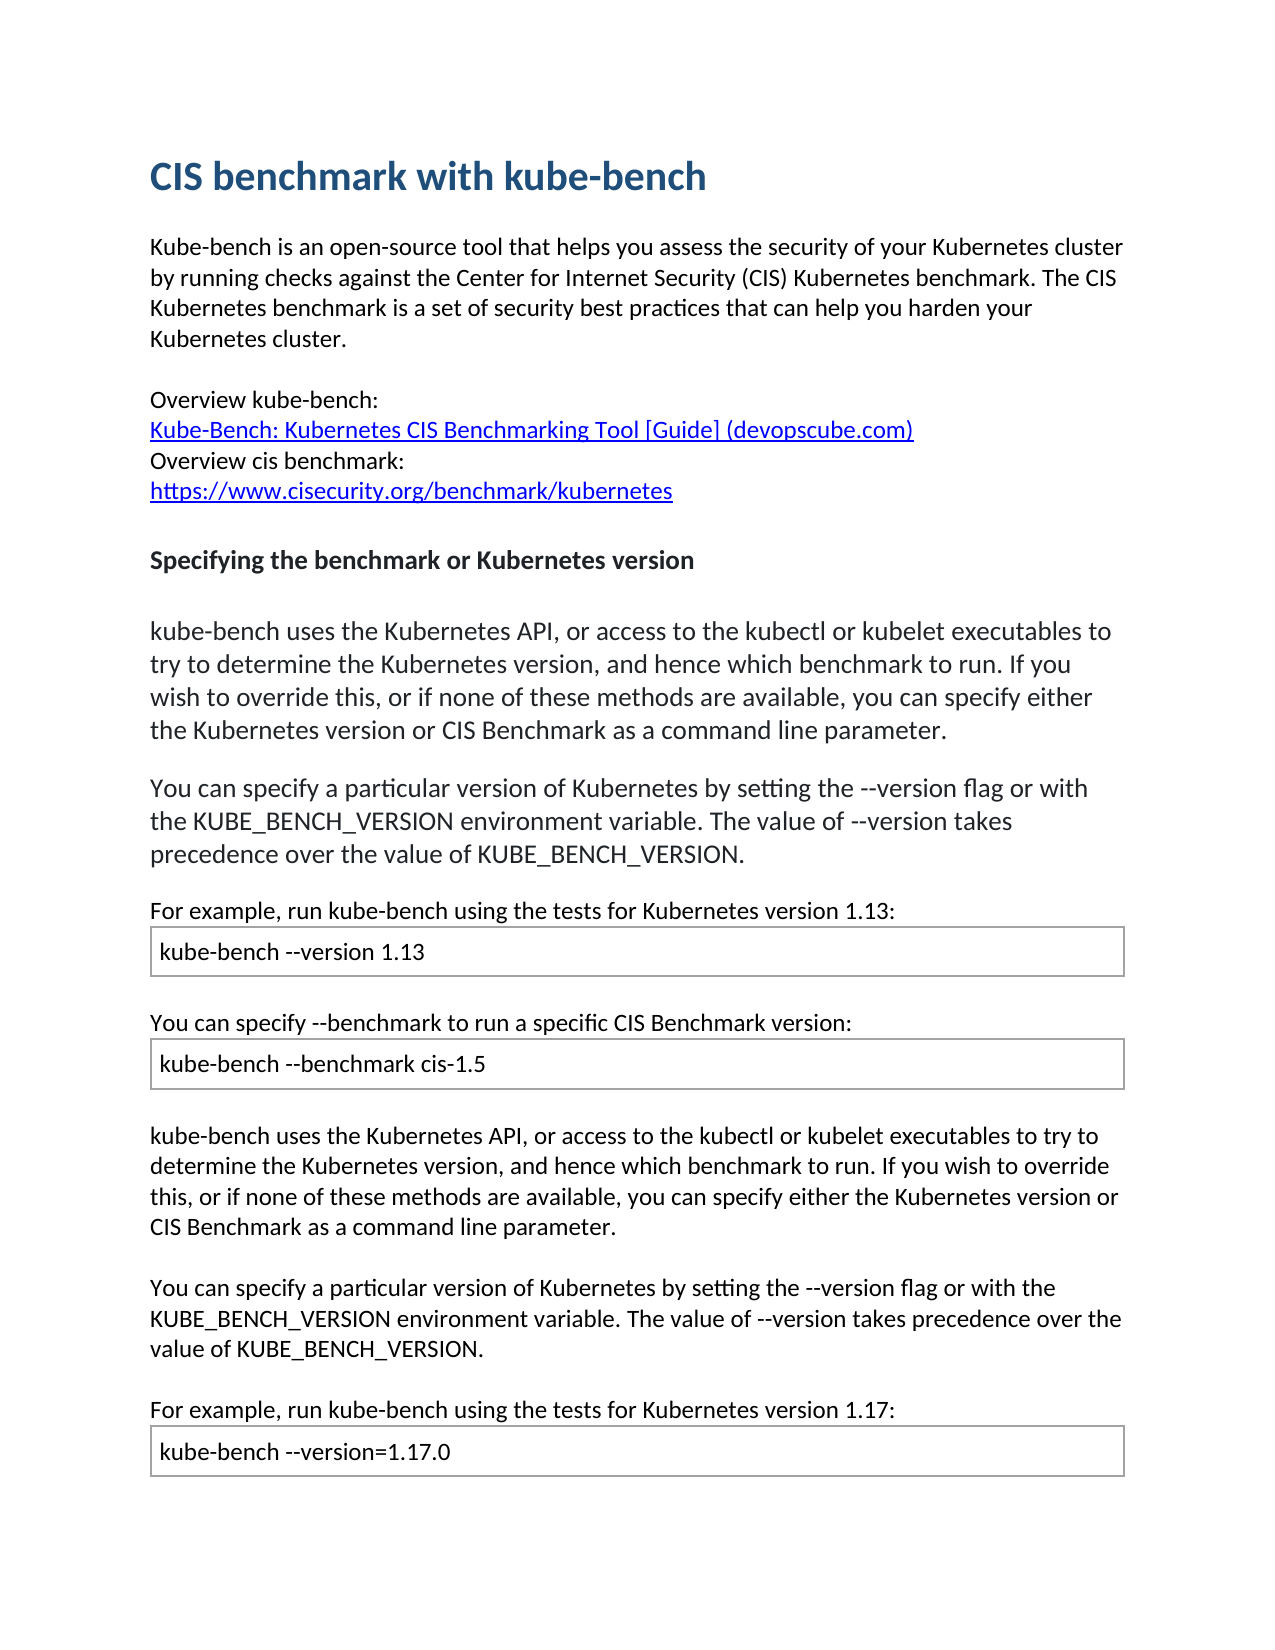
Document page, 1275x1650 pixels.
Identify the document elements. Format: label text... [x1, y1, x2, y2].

text You can specify a particular version of Kubernetes by setting the --version flag or with the KUBE_BENCH_VERSION environment variable. The value of --version takes precedence over the value of KUBE_BENCH_VERSION. [746, 771, 1125, 870]
text kube-bench uses the Kubernetes API, or access to the kubectl or kubelet executables to try to determine the Kubernetes version, and hence which benchmark to run. If you wish to override this, or if none of these methods are available, you can specify either the Kubernetes version or CIS Benchmark as a command line parameter. [150, 1120, 1125, 1242]
text Specifying the benchmark or Kubernetes version [150, 543, 1125, 577]
table_header kube-bench --benchmark cis-1.5 [152, 1040, 1123, 1087]
text Overview cis benchmark: [150, 445, 1125, 476]
table_header kube-bench --version 1.13 [152, 928, 1123, 975]
text https://www.cisecurity.org/benchmark/kubernetes [150, 476, 1125, 506]
text Kube-bench is an open-source tool that helps you assess the security of your Kubernetes cluster by running checks against the Center for Internet Security (CIS) Kubernetes benchmark. The CIS Kubernetes benchmark is a set of security best practices that can help you harden your Kubernetes cluster. [150, 231, 1125, 353]
text For example, run kube-bench using the tests for Kubernetes version 1.13: [150, 895, 1125, 926]
text kube-bench uses the Kubernetes API, or access to the kubectl or kubelet executables to try to determine the Kubernetes version, and hence which benchmark to run. If you wish to override this, or if none of these methods are available, you can specify either the Kubernetes version or CIS Benchmark as a command line parameter. [947, 614, 1125, 746]
text You can specify a particular version of Kubernetes by setting the --version flag or with the KUBE_BENCH_VERSION environment variable. The value of --version takes precedence over the value of KUBE_BENCH_VERSION. [150, 1273, 1125, 1364]
table_header kube-bench --version=1.17.0 [152, 1427, 1123, 1474]
text For example, run kube-bench using the tests for Kubernetes version 1.17: [150, 1395, 1125, 1425]
subtitle CIS benchmark with kube-bench [150, 150, 1125, 201]
text Kube-Bench: Kubernetes CIS Benchmarking Tool [Guide] (devopscube.com) [150, 414, 1125, 445]
text You can specify --benchmark to run a specific CIS Benchmark version: [150, 1008, 1125, 1038]
text Overview kube-bench: [150, 384, 1125, 414]
